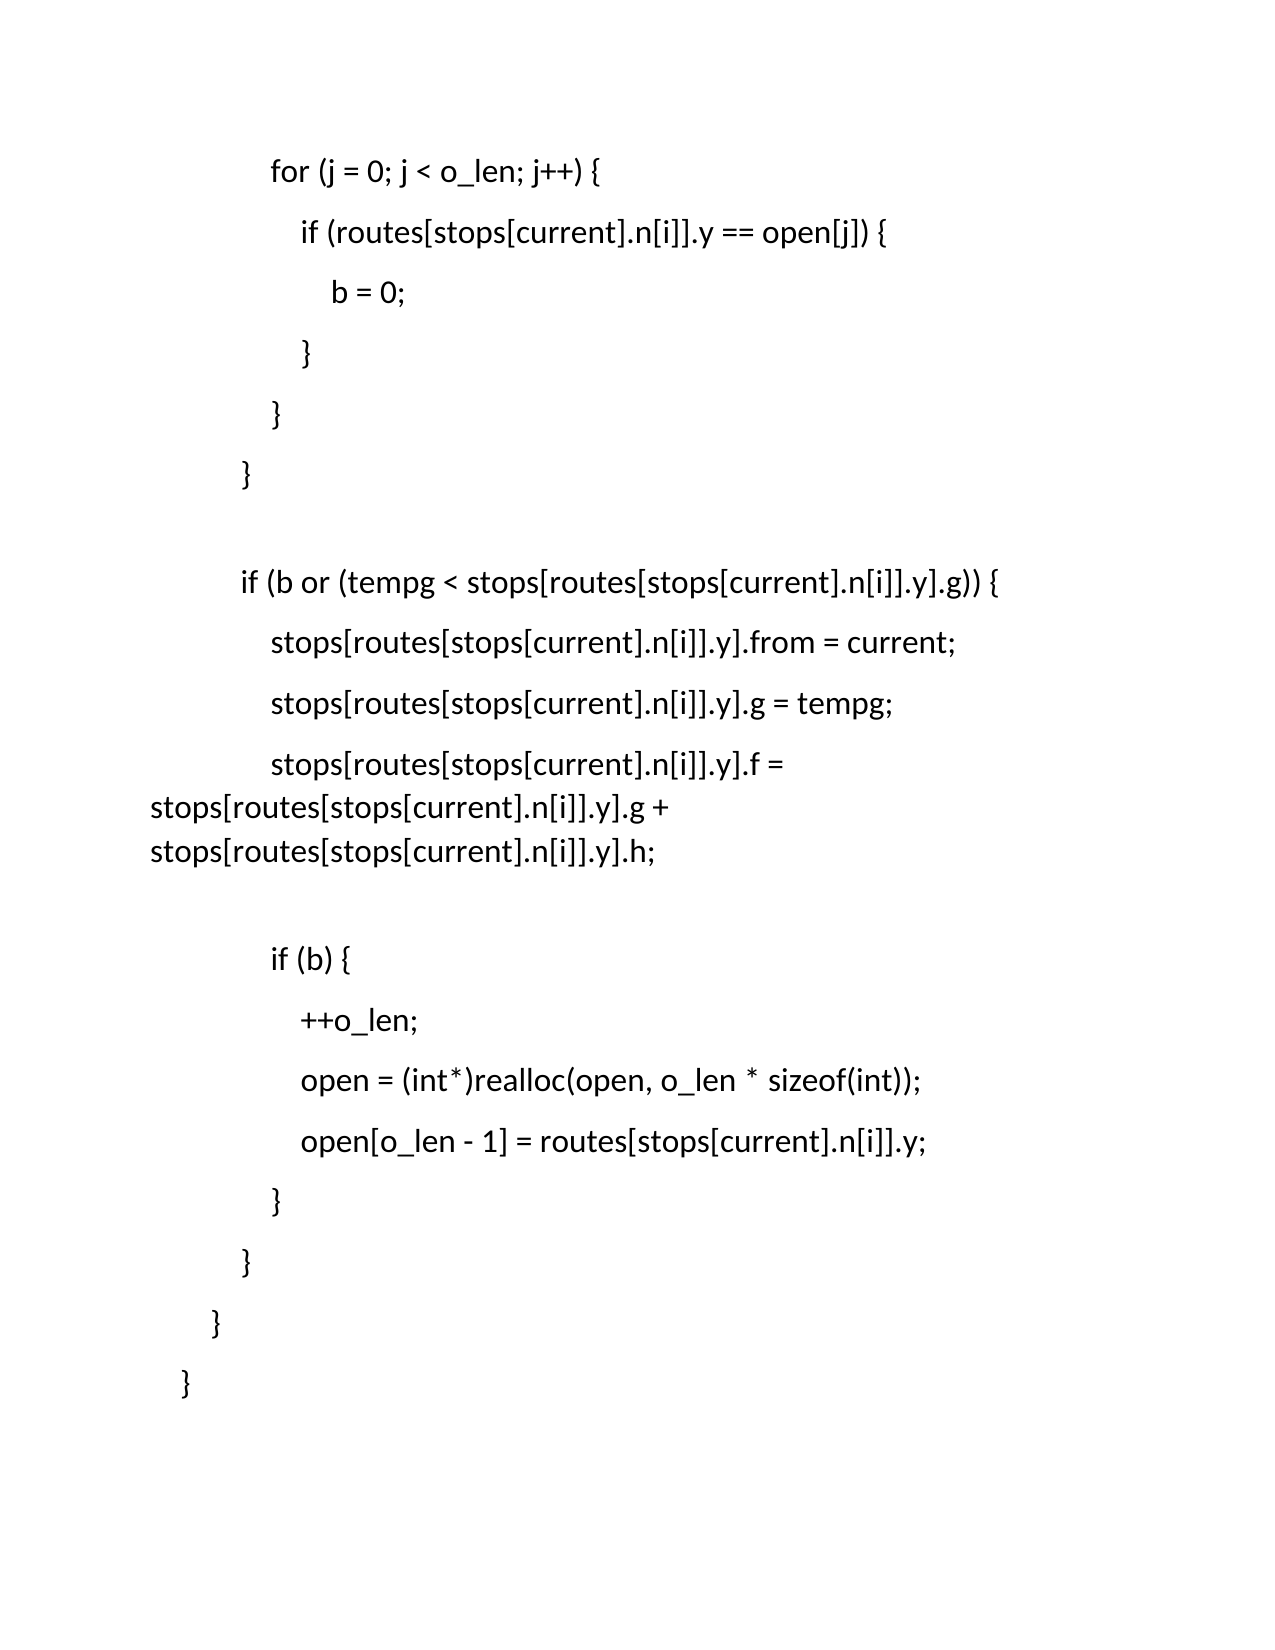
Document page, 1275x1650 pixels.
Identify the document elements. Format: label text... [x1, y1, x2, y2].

text } [150, 453, 1125, 494]
text if (b) { [150, 938, 1125, 979]
text if (routes[stops[current].n[i]].y == open[j]) { [150, 211, 1125, 251]
text } [150, 1180, 1125, 1221]
text for (j = 0; j < o_len; j++) { [150, 150, 1125, 191]
text } [150, 1362, 1125, 1403]
text if (b or (tempg < stops[routes[stops[current].n[i]].y].g)) { [150, 561, 1125, 601]
text open[o_len - 1] = routes[stops[current].n[i]].y; [150, 1120, 1125, 1161]
text } [150, 1302, 1125, 1342]
text b = 0; [150, 271, 1125, 312]
text } [150, 1241, 1125, 1282]
text ++o_len; [150, 998, 1125, 1039]
text stops[routes[stops[current].n[i]].y].f = stops[routes[stops[current].n[i]].y].g + stops[routes[stops[current].n[i]].y].h; [150, 742, 1125, 871]
text stops[routes[stops[current].n[i]].y].g = tempg; [150, 682, 1125, 723]
text open = (int*)realloc(open, o_len * sizeof(int)); [150, 1059, 1125, 1100]
text } [150, 392, 1125, 433]
text stops[routes[stops[current].n[i]].y].from = current; [150, 621, 1125, 662]
text } [150, 332, 1125, 373]
